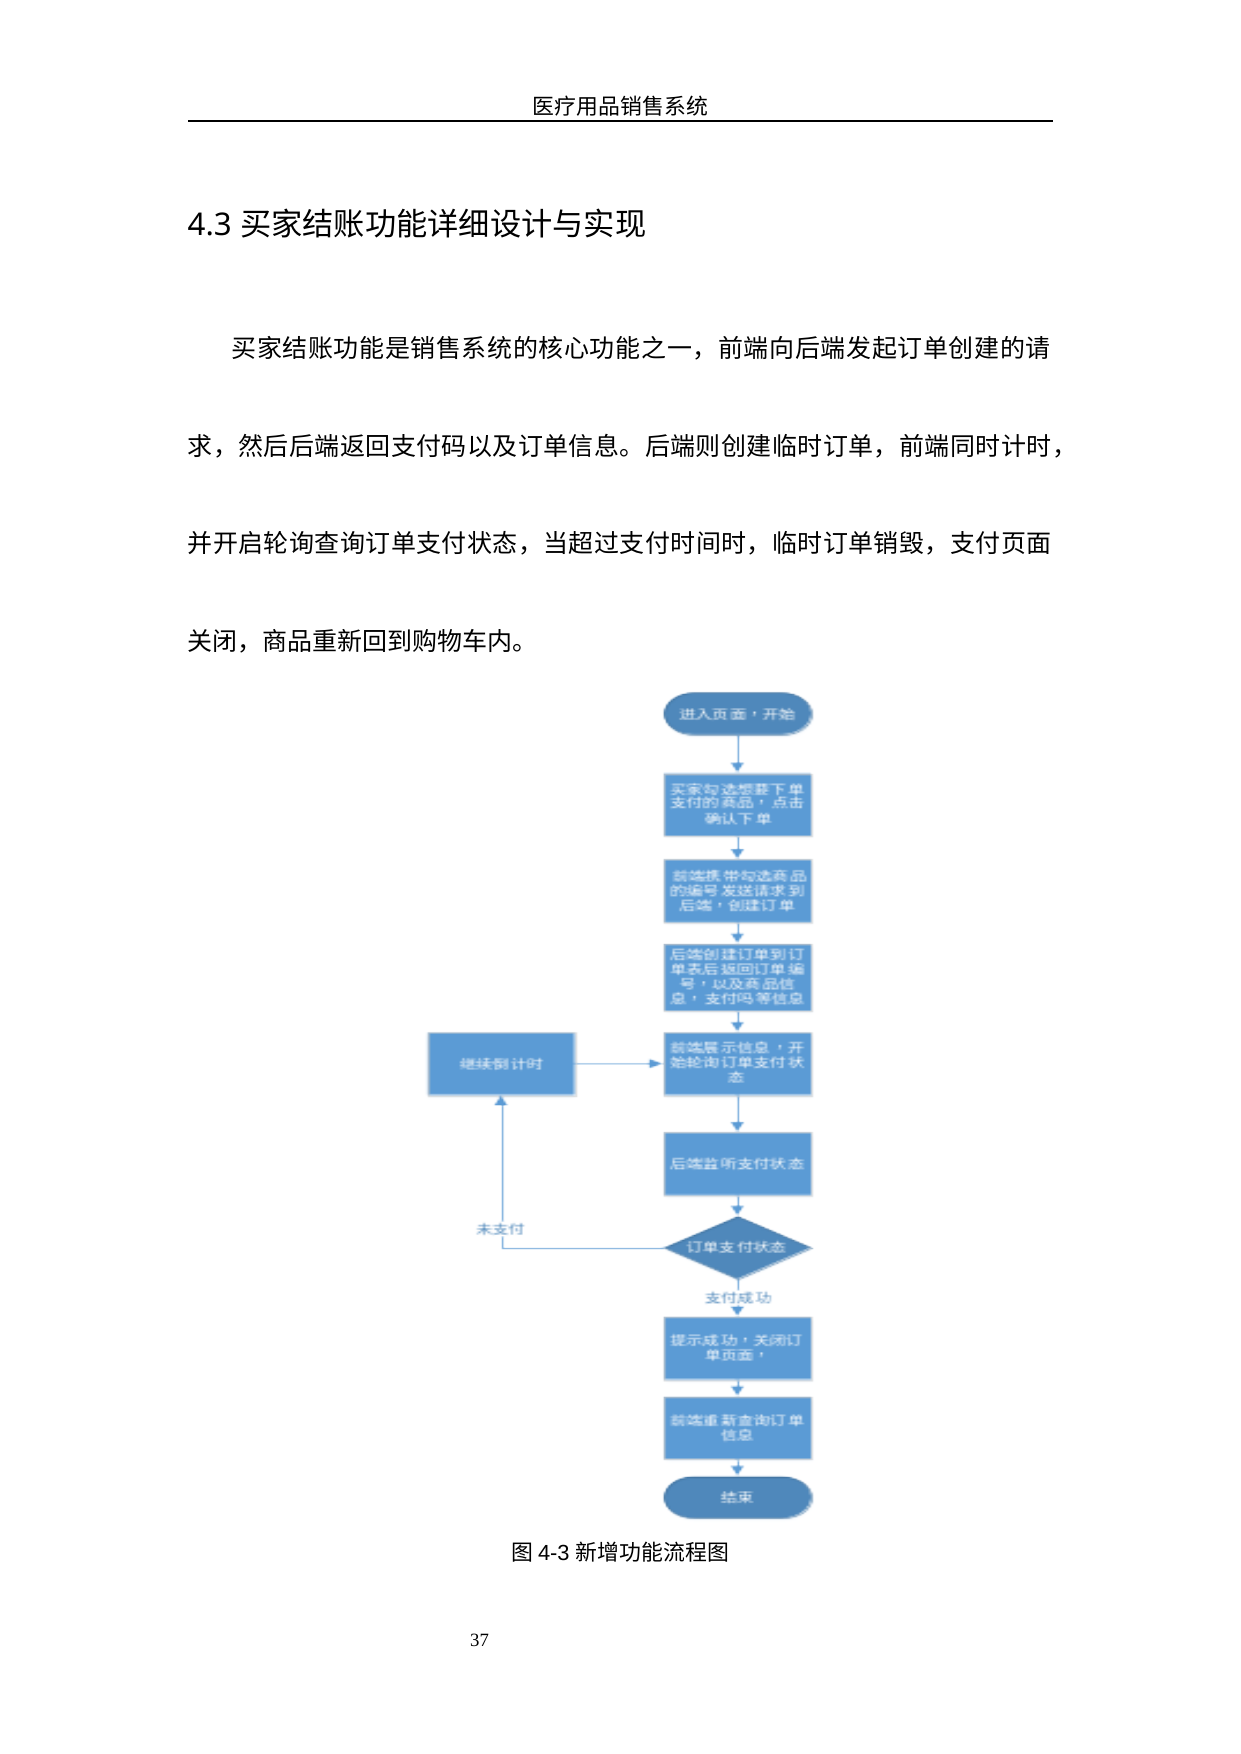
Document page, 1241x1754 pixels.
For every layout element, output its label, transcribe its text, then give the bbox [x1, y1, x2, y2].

subtitle 4.3 买家结账功能详细设计与实现 [187, 189, 1053, 254]
text 图4-3 新增功能流程图 [187, 1535, 1053, 1567]
text 买家结账功能是销售系统的核心功能之一，前端向后端发起订单创建的请求，然后后端返回支付码以及订单信息。后端则创建临时订单，前端同时计时，并开启轮询查询订单支付状态，当超过支付时间时，临时订单销毁，支付页面关闭，商品重新回到购物车内。 [187, 314, 1053, 672]
